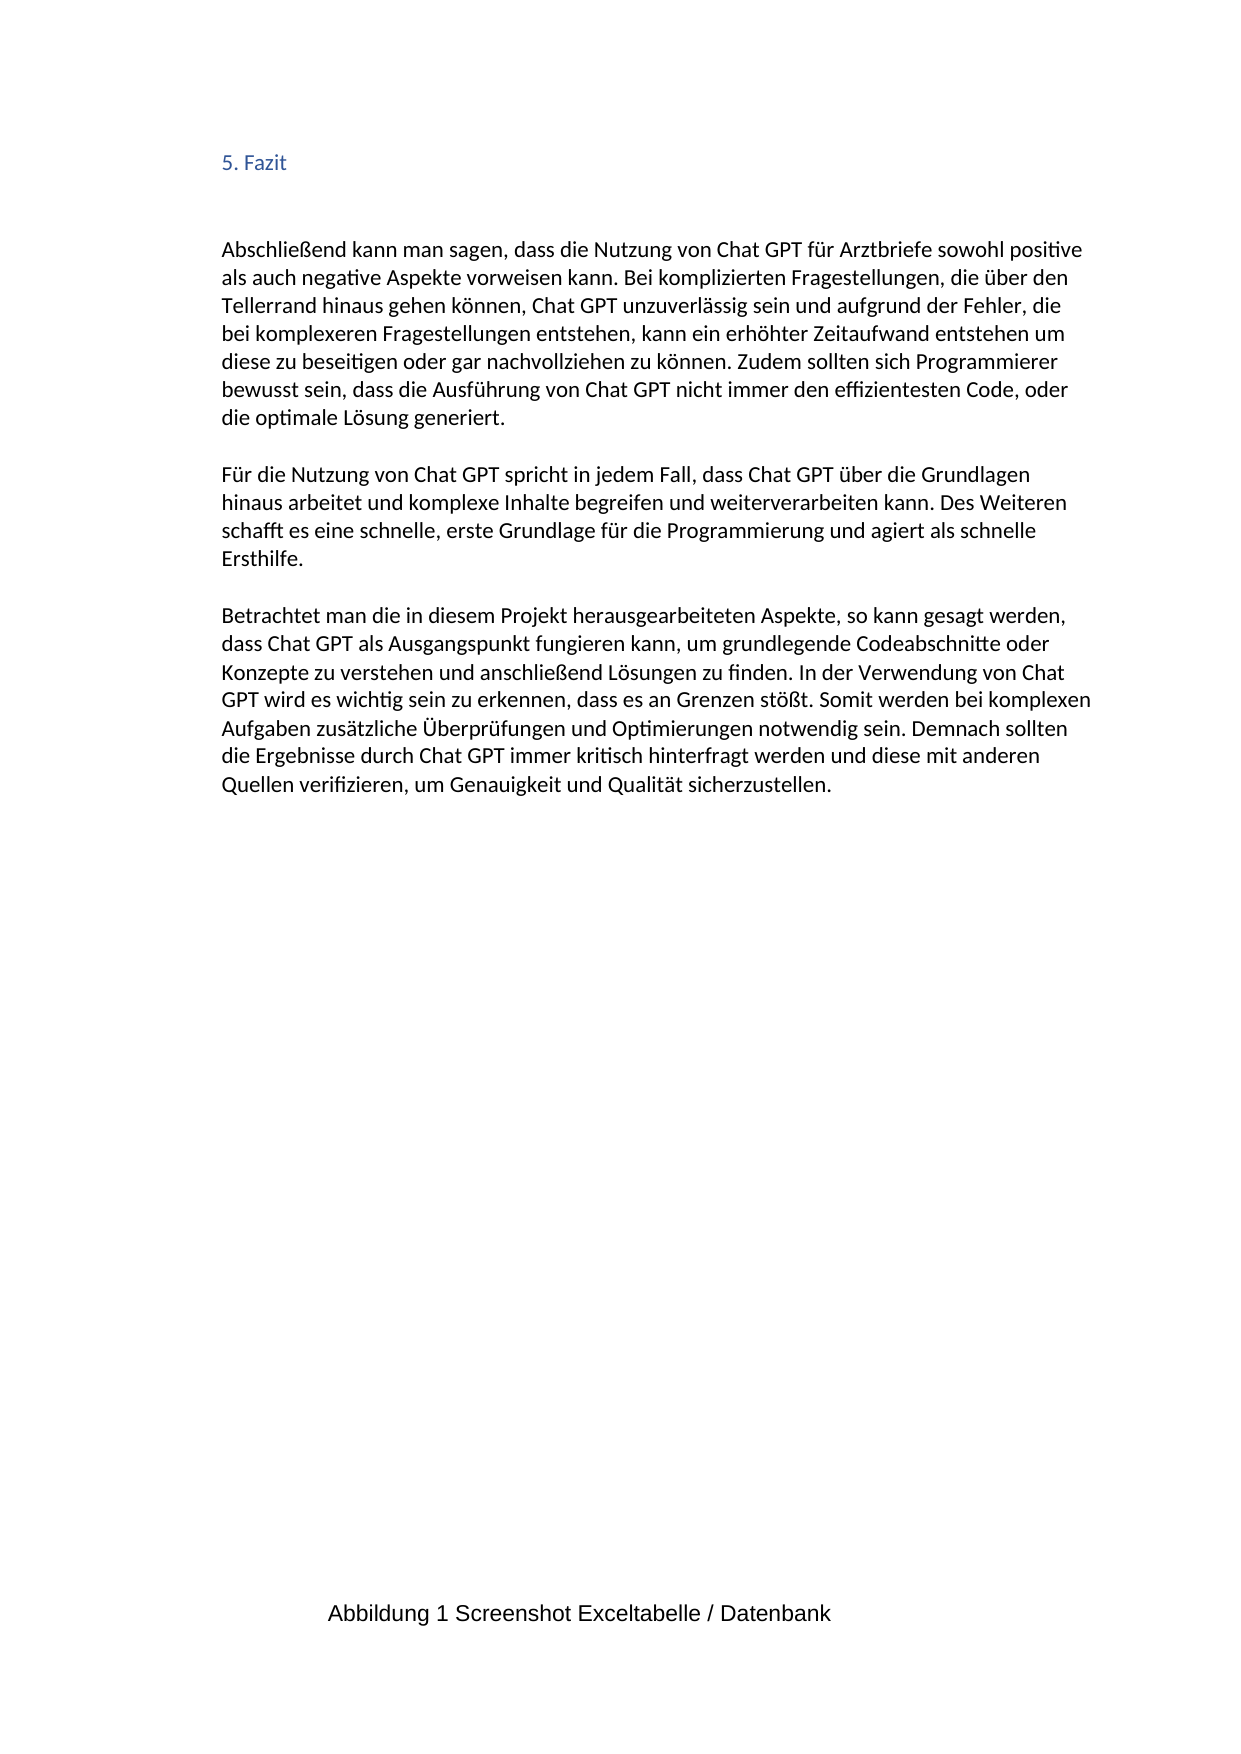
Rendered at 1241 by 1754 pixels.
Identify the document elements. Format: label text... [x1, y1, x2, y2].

text Abbildung 1 Screenshot Exceltabelle / Datenbank 4 [328, 1600, 1033, 1627]
text Für die Nutzung von Chat GPT spricht in jedem Fall, dass Chat GPT über die Grundlagen hinaus arbeitet und komplexe Inhalte begreifen und weiterverarbeiten kann. Des Weiteren schafft es eine schnelle, erste Grundlage für die Programmierung und agiert als schnelle Ersthilfe. [221, 460, 1093, 572]
subtitle 5. Fazit [148, 148, 1093, 176]
text Abschließend kann man sagen, dass die Nutzung von Chat GPT für Arztbriefe sowohl positive als auch negative Aspekte vorweisen kann. Bei komplizierten Fragestellungen, die über den Tellerrand hinaus gehen können, Chat GPT unzuverlässig sein und aufgrund der Fehler, die bei komplexeren Fragestellungen entstehen, kann ein erhöhter Zeitaufwand entstehen um diese zu beseitigen oder gar nachvollziehen zu können. Zudem sollten sich Programmierer bewusst sein, dass die Ausführung von Chat GPT nicht immer den effizientesten Code, oder die optimale Lösung generiert. [221, 235, 1093, 431]
text Betrachtet man die in diesem Projekt herausgearbeiteten Aspekte, so kann gesagt werden, dass Chat GPT als Ausgangspunkt fungieren kann, um grundlegende Codeabschnitte oder Konzepte zu verstehen und anschließend Lösungen zu finden. In der Verwendung von Chat GPT wird es wichtig sein zu erkennen, dass es an Grenzen stößt. Somit werden bei komplexen Aufgaben zusätzliche Überprüfungen und Optimierungen notwendig sein. Demnach sollten die Ergebnisse durch Chat GPT immer kritisch hinterfragt werden und diese mit anderen Quellen verifizieren, um Genauigkeit und Qualität sicherzustellen. [221, 602, 1093, 798]
